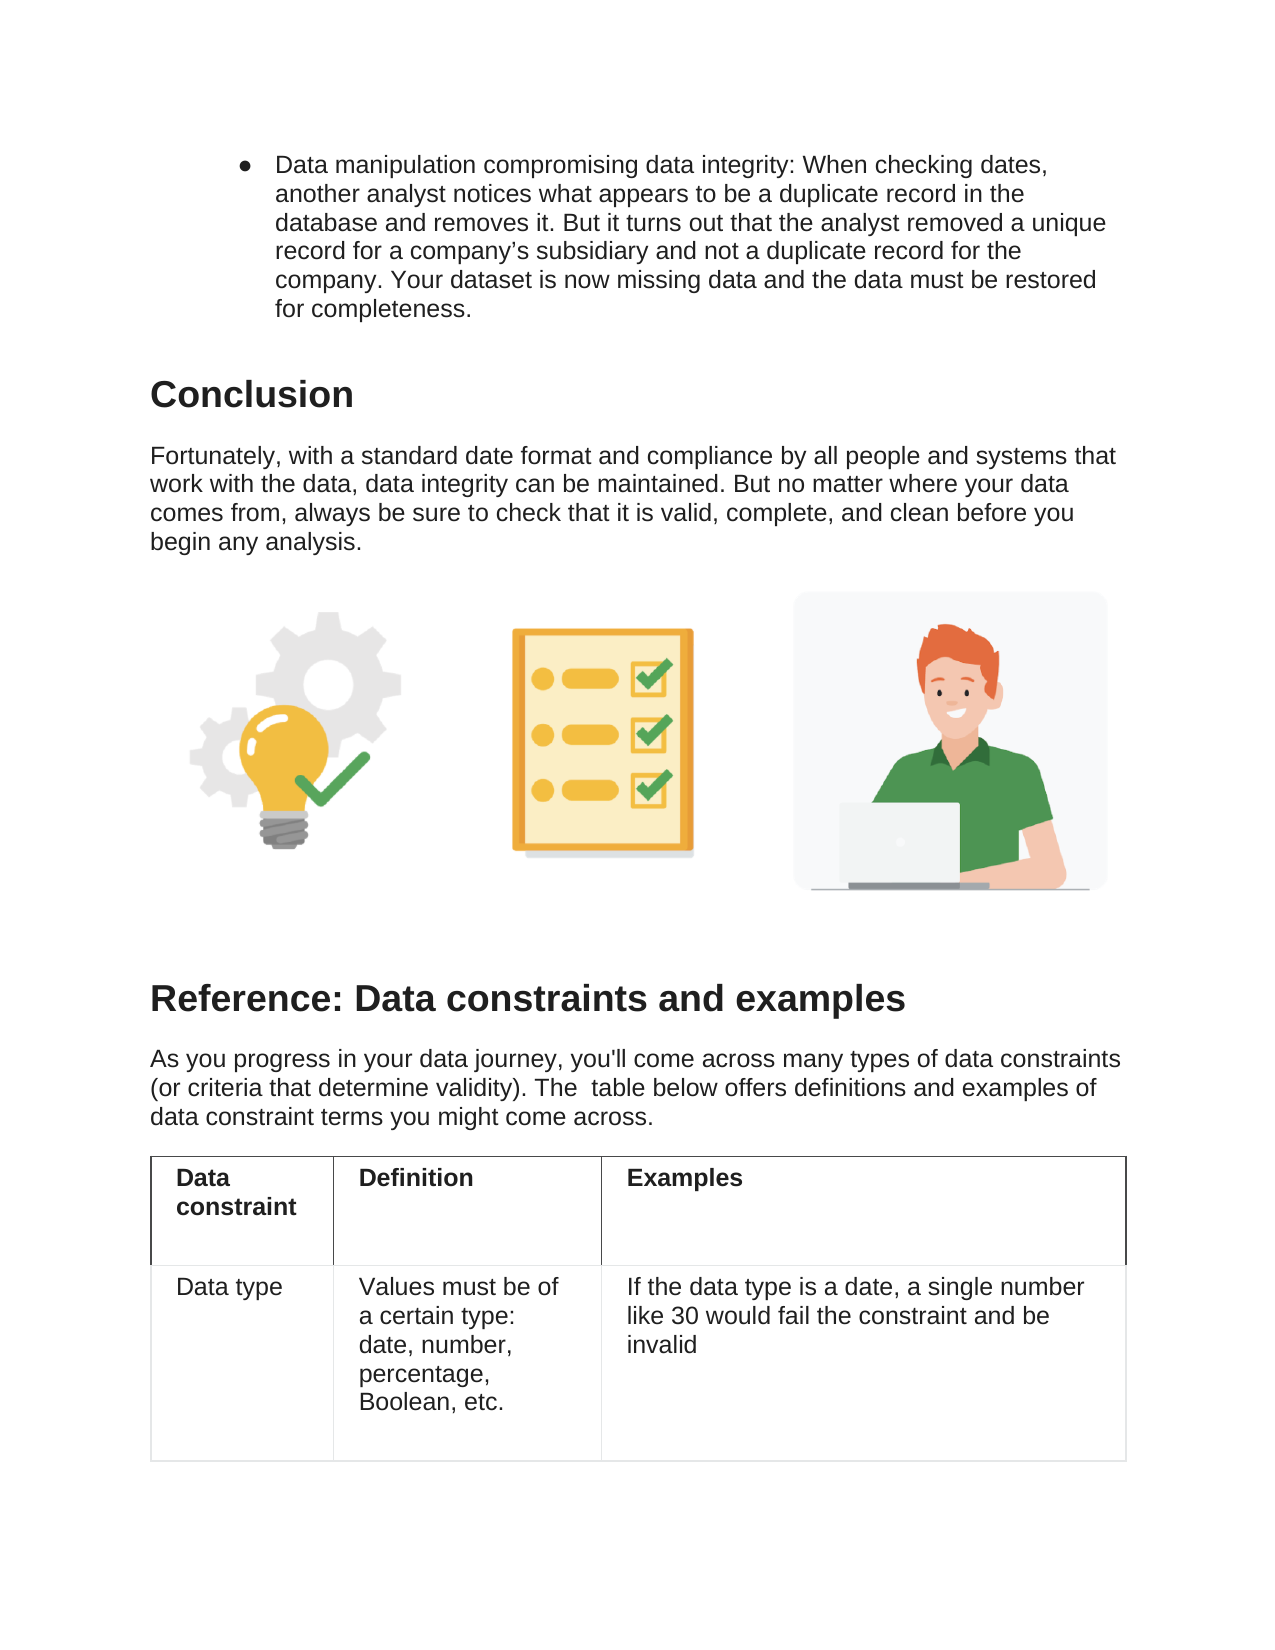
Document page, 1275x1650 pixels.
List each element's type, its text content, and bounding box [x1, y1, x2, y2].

text As you progress in your data journey, you'll come across many types of data constraints (or criteria that determine validity). The table below offers definitions and examples of data constraint terms you might come across. [150, 1044, 1125, 1131]
table_header Data constraint [152, 1157, 333, 1264]
table_header Definition [334, 1157, 601, 1264]
table_cell Data type [152, 1266, 333, 1460]
text Fortunately, with a standard date format and compliance by all people and systems that work with the data, data integrity can be maintained. But no matter where your data comes from, always be sure to check that it is valid, complete, and clean before you begin any analysis. [150, 441, 1125, 556]
subtitle Reference: Data constraints and examples [150, 976, 1125, 1019]
list Data manipulation compromising data integrity: When checking dates, another analyst notices what appears to be a duplicate record in the database and removes it. But it turns out that the analyst removed a unique record for a company’s subsidiary and not a duplicate record for the company. Your dataset is now missing data and the data must be restored for completeness. [237, 150, 1125, 322]
table_cell If the data type is a date, a single number like 30 would fail the constraint and be invalid [602, 1266, 1125, 1460]
picture [150, 580, 1125, 923]
table_header Examples [602, 1157, 1125, 1264]
table_cell Values must be of a certain type: date, number, percentage, Boolean, etc. [334, 1266, 601, 1460]
subtitle Conclusion [150, 372, 1125, 416]
